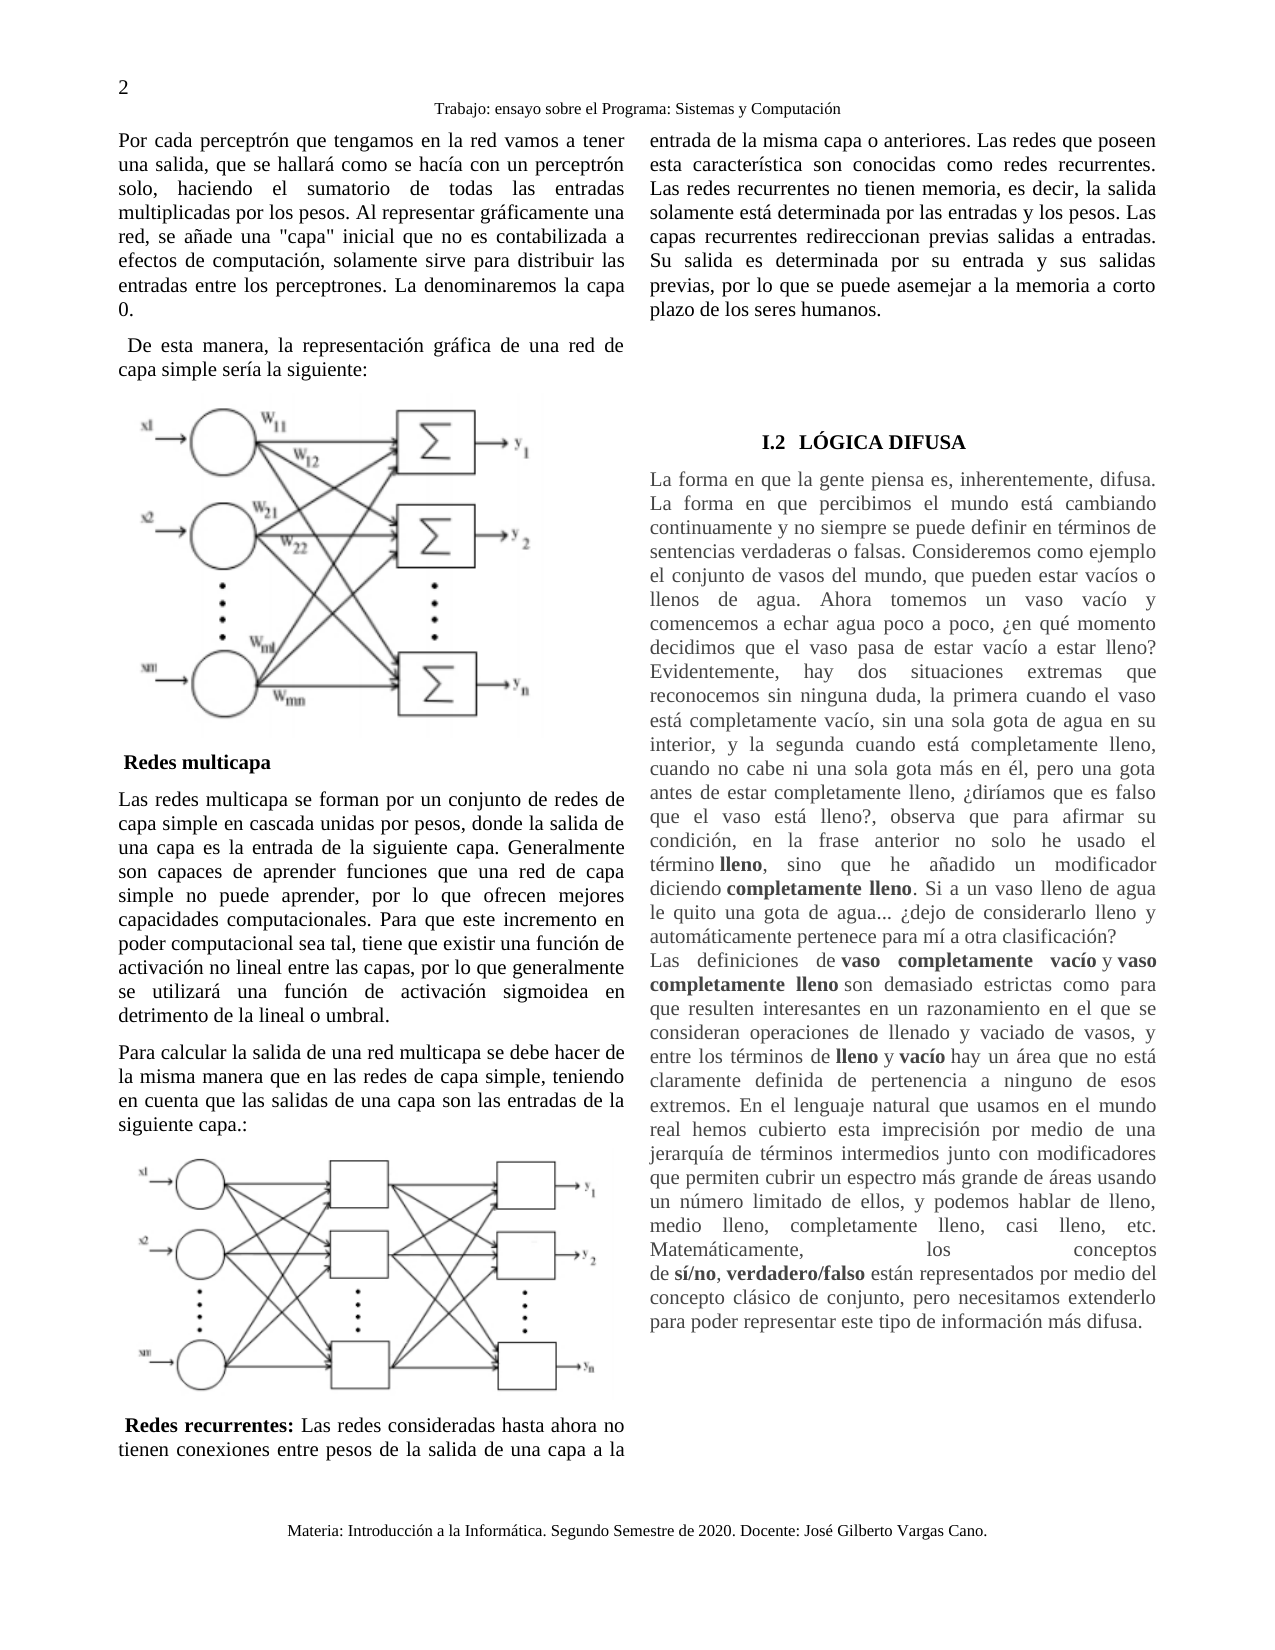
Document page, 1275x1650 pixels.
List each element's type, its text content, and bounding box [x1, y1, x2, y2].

text Las redes multicapa se forman por un conjunto de redes de capa simple en cascada unidas por pesos, donde la salida de una capa es la entrada de la siguiente capa. Generalmente son capaces de aprender funciones que una red de capa simple no puede aprender, por lo que ofrecen mejores capacidades computacionales. Para que este incremento en poder computacional sea tal, tiene que existir una función de activación no lineal entre las capas, por lo que generalmente se utilizará una función de activación sigmoidea en detrimento de la lineal o umbral. [118, 787, 625, 1027]
picture [118, 1148, 615, 1400]
text Redes multicapa [118, 750, 625, 774]
text Redes recurrentes: Las redes consideradas hasta ahora no tienen conexiones entre pesos de la salida de una capa a la entrada de la misma capa o anteriores. Las redes que poseen esta característica son conocidas como redes recurrentes. Las redes recurrentes no tienen memoria, es decir, la salida solamente está determinada por las entradas y los pesos. Las capas recurrentes redireccionan previas salidas a entradas. Su salida es determinada por su entrada y sus salidas previas, por lo que se puede asemejar a la memoria a corto plazo de los seres humanos. [649, 128, 1157, 321]
text De esta manera, la representación gráfica de una red de capa simple sería la siguiente: [118, 333, 625, 381]
text La forma en que la gente piensa es, inherentemente, difusa. La forma en que percibimos el mundo está cambiando continuamente y no siempre se puede definir en términos de sentencias verdaderas o falsas. Consideremos como ejemplo el conjunto de vasos del mundo, que pueden estar vacíos o llenos de agua. Ahora tomemos un vaso vacío y comencemos a echar agua poco a poco, ¿en qué momento decidimos que el vaso pasa de estar vacío a estar lleno? Evidentemente, hay dos situaciones extremas que reconocemos sin ninguna duda, la primera cuando el vaso está completamente vacío, sin una sola gota de agua en su interior, y la segunda cuando está completamente lleno, cuando no cabe ni una sola gota más en él, pero una gota antes de estar completamente lleno, ¿diríamos que es falso que el vaso está lleno?, observa que para afirmar su condición, en la frase anterior no solo he usado el término lleno, sino que he añadido un modificador diciendo completamente lleno. Si a un vaso lleno de agua le quito una gota de agua... ¿dejo de considerarlo lleno y automáticamente pertenece para mí a otra clasificación? [649, 467, 1157, 948]
list LÓGICA DIFUSA [762, 430, 1157, 454]
text Para calcular la salida de una red multicapa se debe hacer de la misma manera que en las redes de capa simple, teniendo en cuenta que las salidas de una capa son las entradas de la siguiente capa.: [118, 1040, 625, 1136]
picture [118, 393, 551, 738]
text Las definiciones de vaso completamente vacío y vaso completamente lleno son demasiado estrictas como para que resulten interesantes en un razonamiento en el que se consideran operaciones de llenado y vaciado de vasos, y entre los términos de lleno y vacío hay un área que no está claramente definida de pertenencia a ninguno de esos extremos. En el lenguaje natural que usamos en el mundo real hemos cubierto esta imprecisión por medio de una jerarquía de términos intermedios junto con modificadores que permiten cubrir un espectro más grande de áreas usando un número limitado de ellos, y podemos hablar de lleno, medio lleno, completamente lleno, casi lleno, etc. Matemáticamente, los conceptos de sí/no, verdadero/falso están representados por medio del concepto clásico de conjunto, pero necesitamos extenderlo para poder representar este tipo de información más difusa. [649, 948, 1157, 1333]
